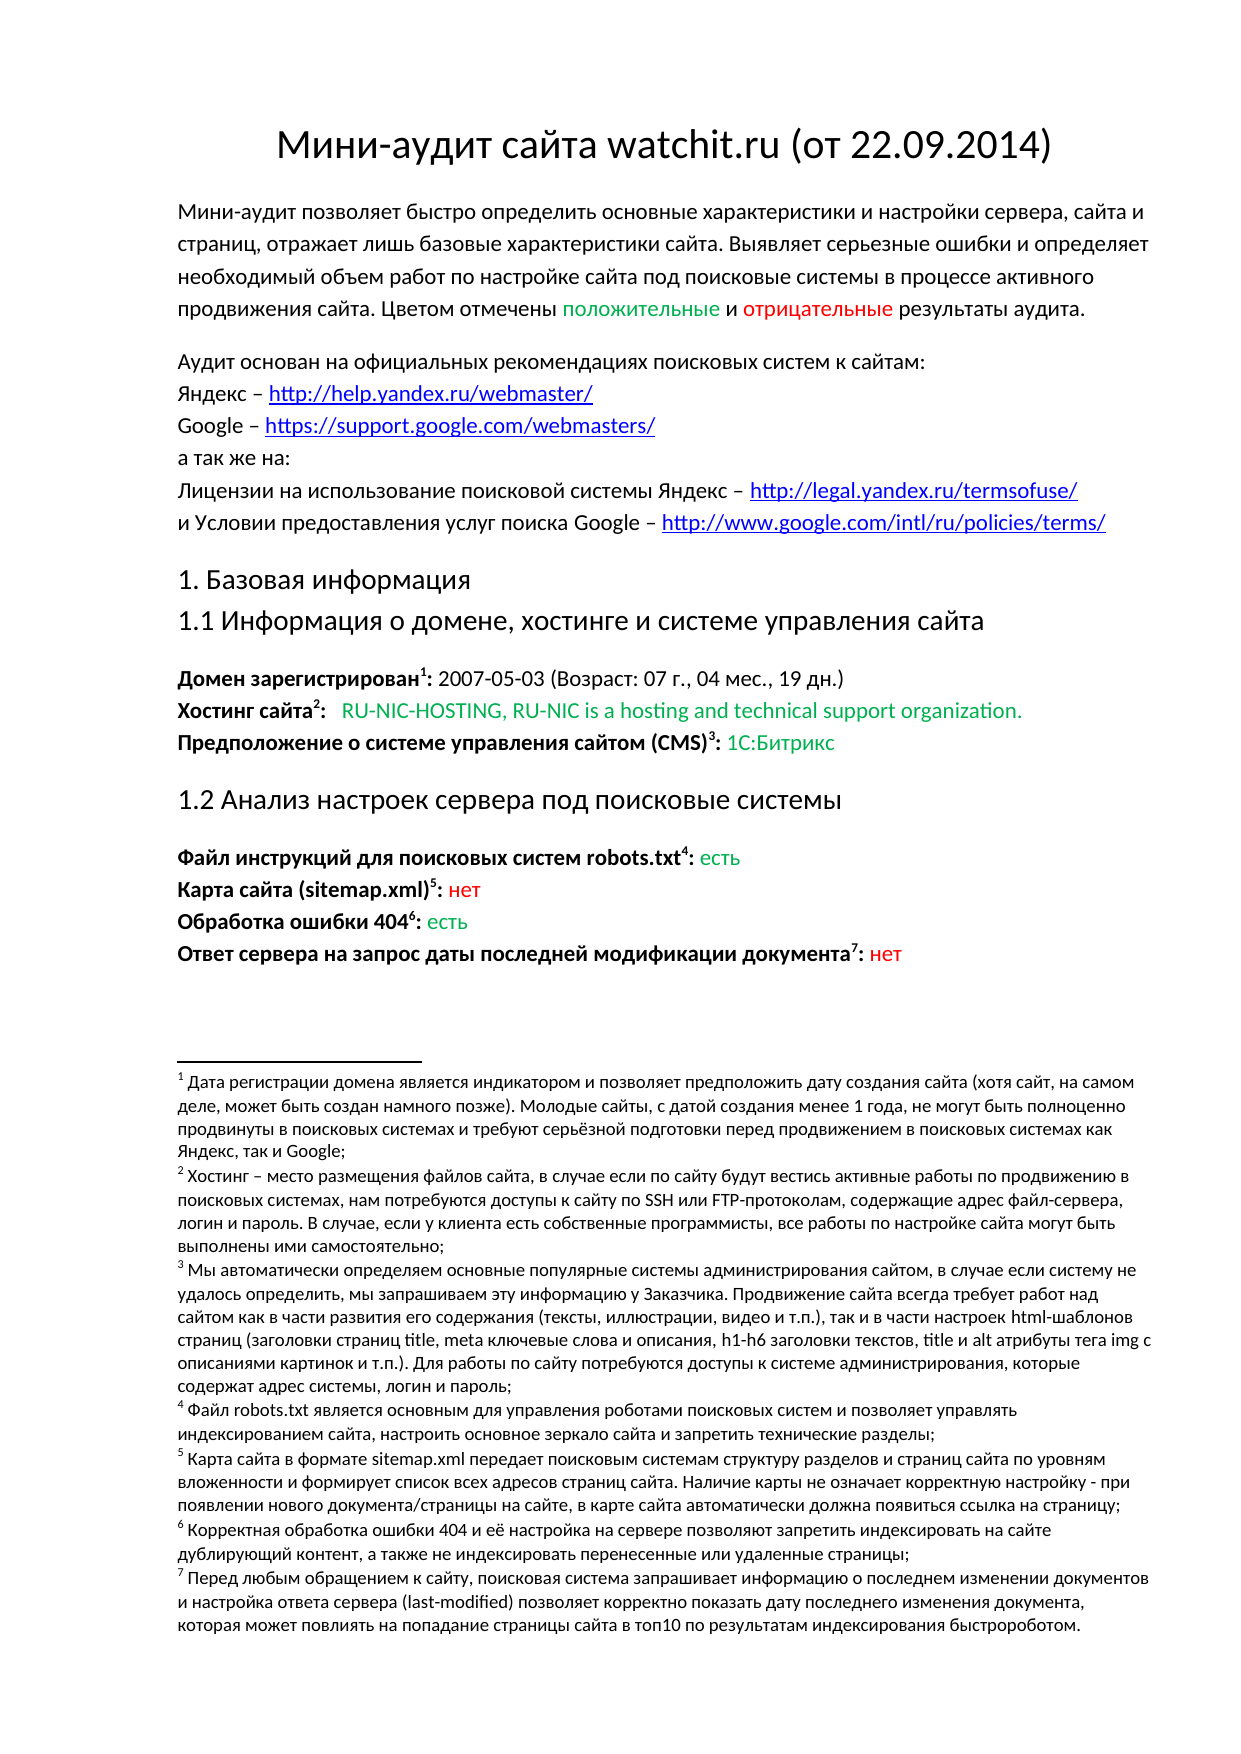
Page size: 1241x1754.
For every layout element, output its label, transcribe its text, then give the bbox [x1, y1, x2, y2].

text 1. Базовая информация 1.1 Информация о домене, хостинге и системе управления сайта [177, 561, 1152, 637]
text Домен зарегистрирован: 2007-05-03 (Возраст: 07 г., 04 мес., 19 дн.) Хостинг сайта: RU-NIC-HOSTING, RU-NIC is a hosting and technical support organization. Предположение о системе управления сайтом (CMS): 1C:Битрикс [177, 664, 1152, 756]
text Мини-аудит сайта watchit.ru (от 22.09.2014) [177, 118, 1152, 169]
text Мини-аудит позволяет быстро определить основные характеристики и настройки сервера, сайта и страниц, отражает лишь базовые характеристики сайта. Выявляет серьезные ошибки и определяет необходимый объем работ по настройке сайта под поисковые системы в процессе активного продвижения сайта. Цветом отмечены положительные и отрицательные результаты аудита. [177, 197, 1152, 322]
text Файл инструкций для поисковых систем robots.txt: есть Карта сайта (sitemap.xml): нет Обработка ошибки 404: есть Ответ сервера на запрос даты последней модификации документа: нет [177, 843, 1152, 967]
text 1.2 Анализ настроек сервера под поисковые системы [177, 781, 1152, 817]
text Аудит основан на официальных рекомендациях поисковых систем к сайтам: Яндекс – http://help.yandex.ru/webmaster/ Google – https://support.google.com/webmasters/ а так же на: Лицензии на использование поисковой системы Яндекс – http://legal.yandex.ru/termsofuse/ и Условии предоставления услуг поиска Google – http://www.google.com/intl/ru/policies/terms/ [177, 347, 1152, 536]
